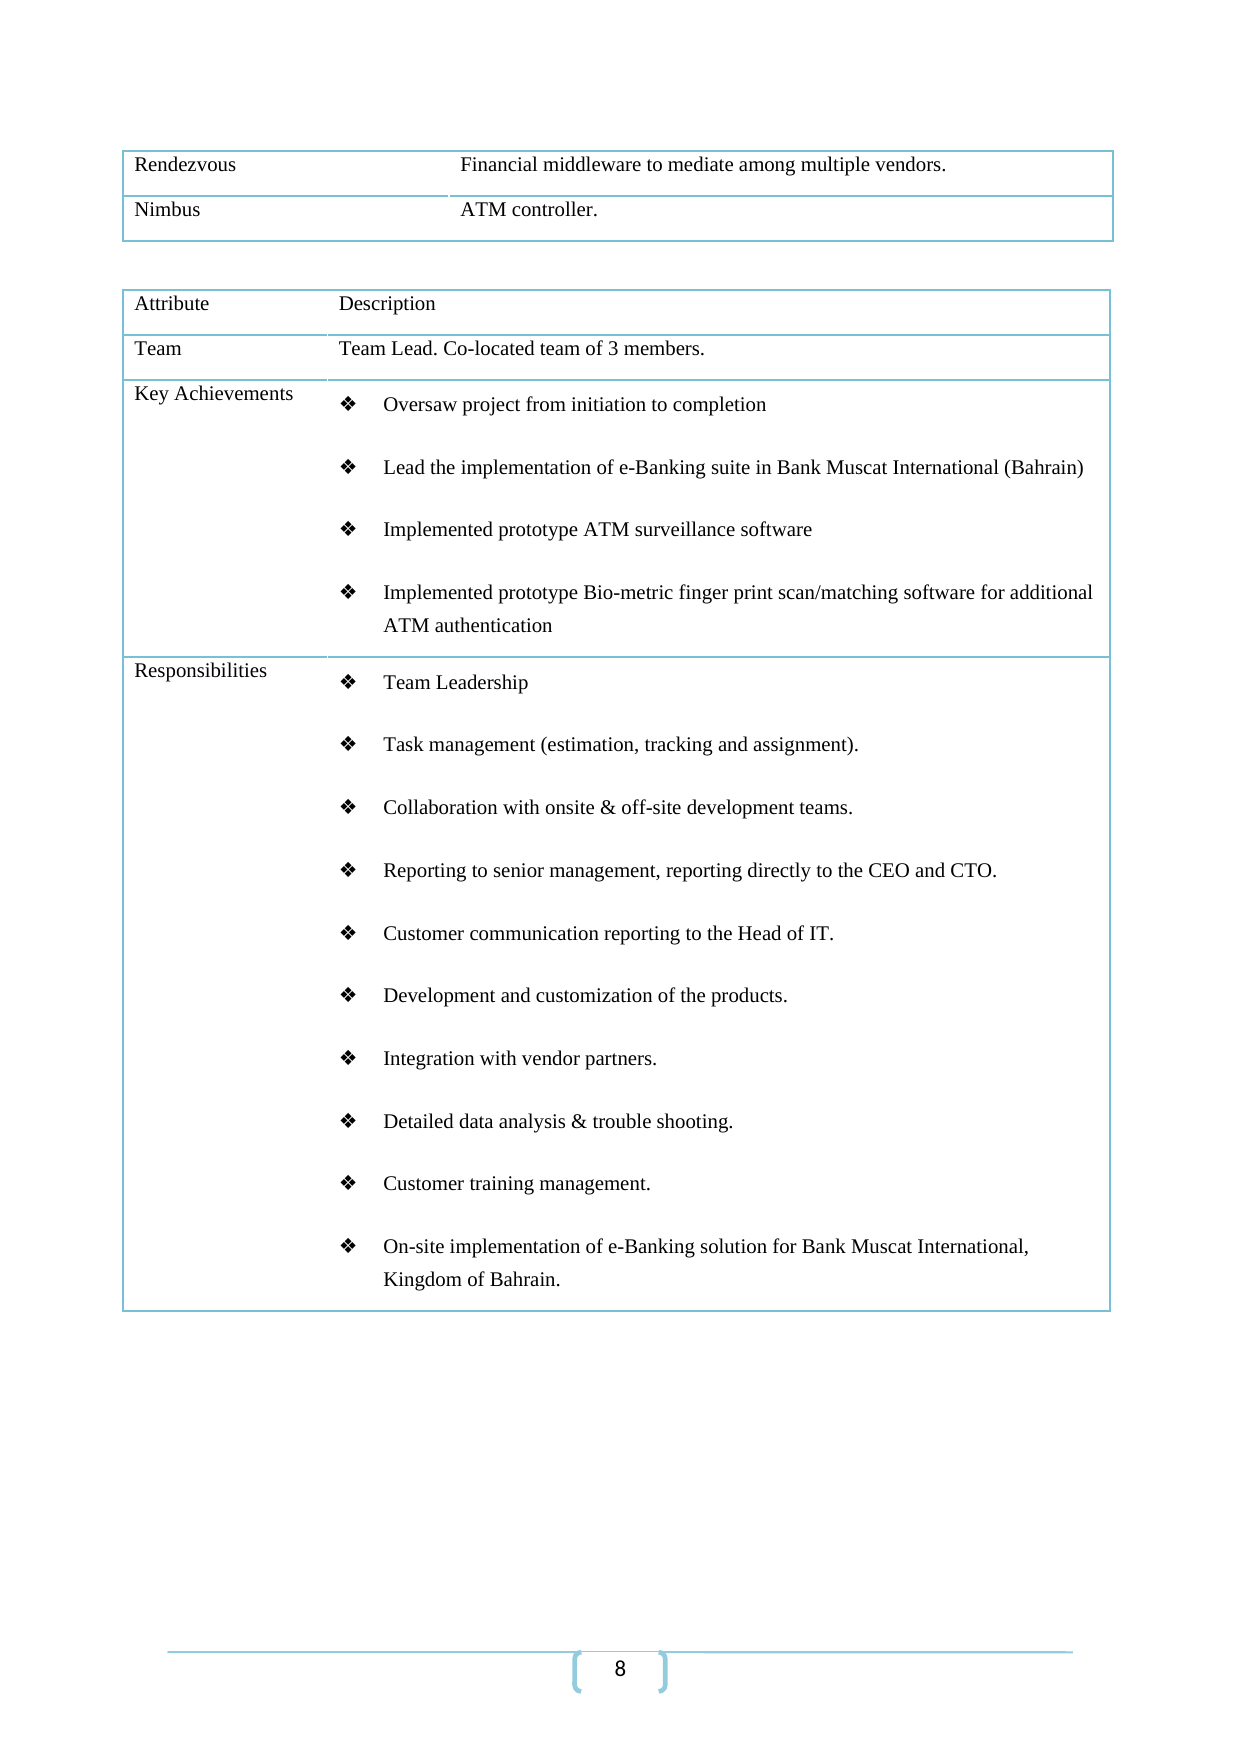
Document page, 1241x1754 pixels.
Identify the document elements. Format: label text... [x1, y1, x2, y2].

table_cell Team [124, 336, 327, 378]
table_cell Responsibilities [124, 658, 327, 1310]
table_cell Nimbus [124, 197, 448, 240]
table_cell Team Lead. Co-located team of 3 members. [328, 336, 1109, 378]
table_cell Financial middleware to mediate among multiple vendors. [450, 152, 1112, 195]
table_cell ATM controller. [450, 197, 1112, 240]
table_header Attribute [124, 291, 327, 334]
table_header Description [328, 291, 1109, 334]
table_cell Rendezvous [124, 152, 448, 195]
table_cell Key Achievements [124, 381, 327, 656]
table_cell Oversaw project from initiation to completion Lead the implementation of e-Banking suite in Bank Muscat International (Bahrain) Implemented prototype ATM surveillance software Implemented prototype Bio-metric finger print scan/matching software for additional ATM authentication [328, 381, 1109, 656]
